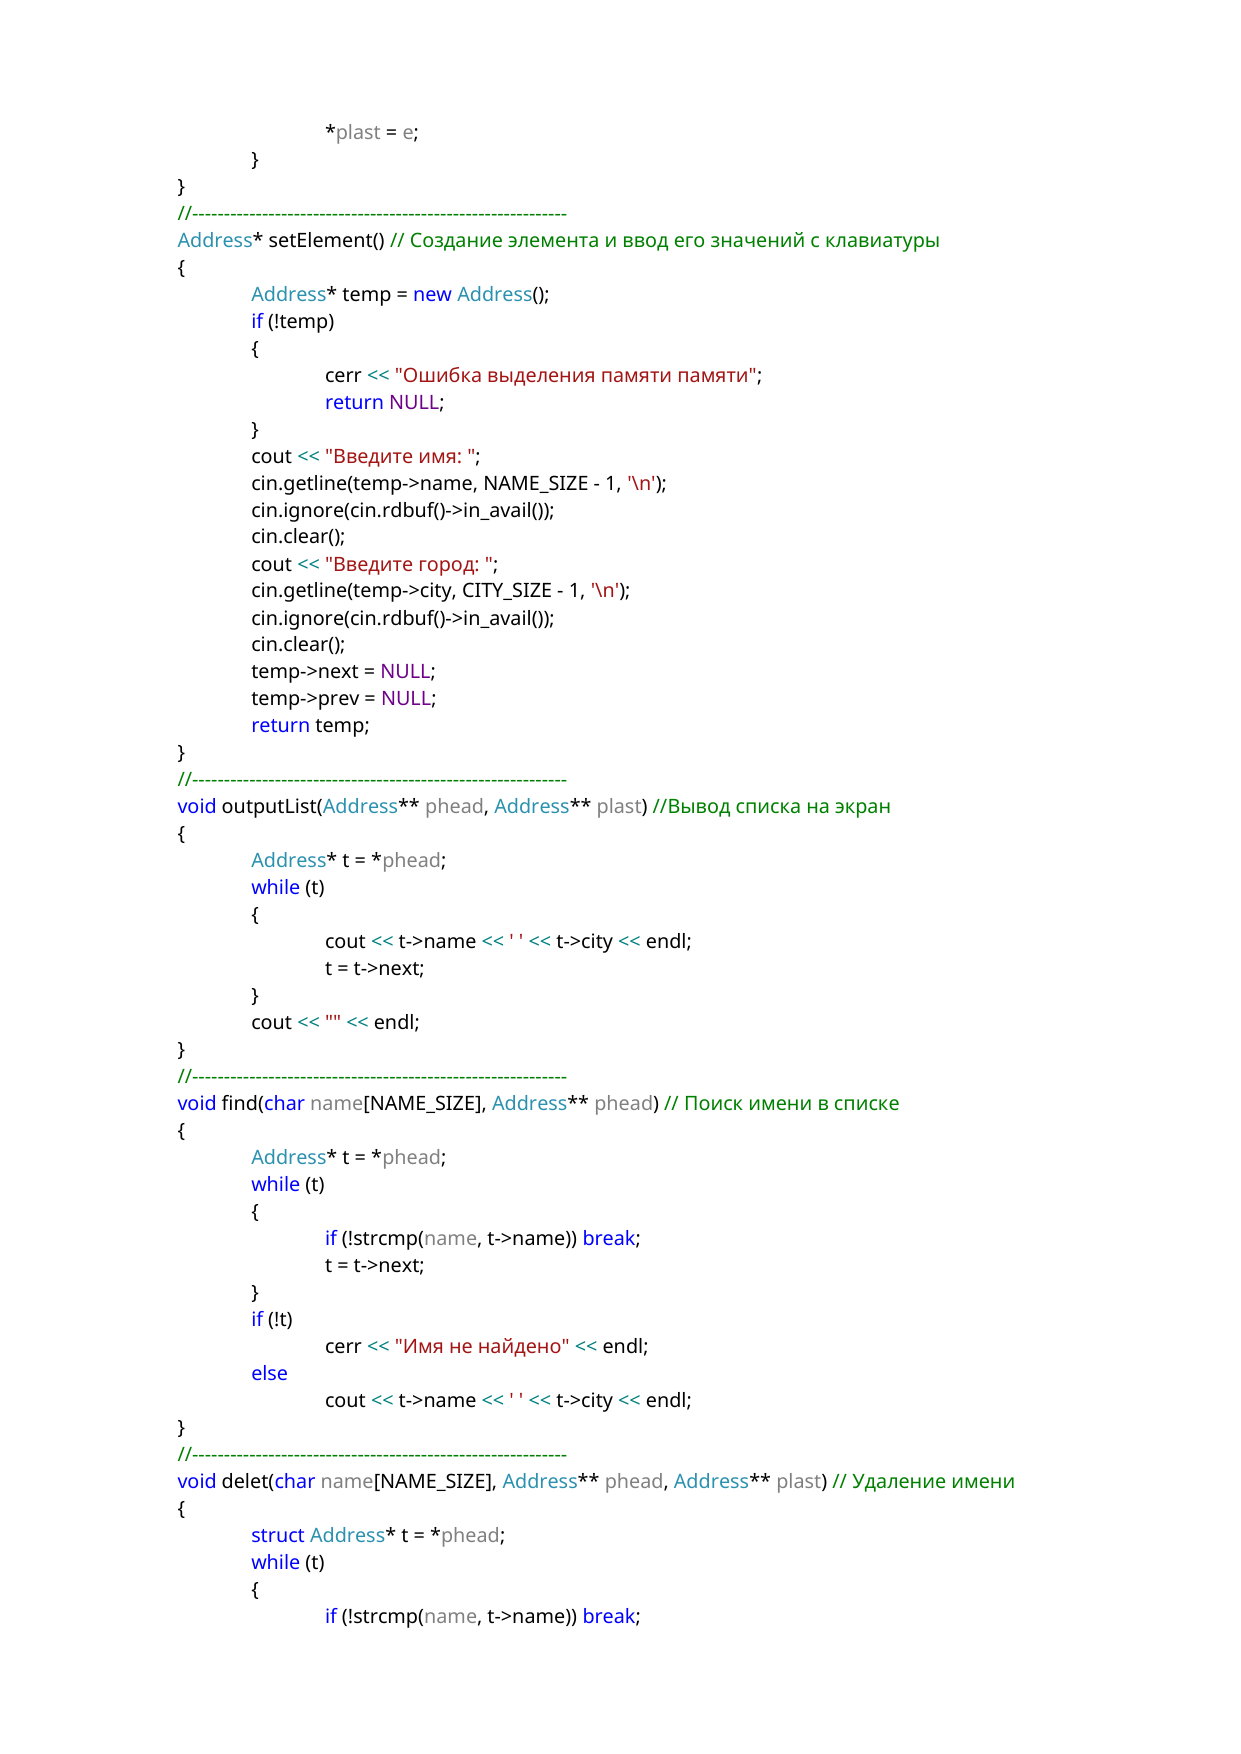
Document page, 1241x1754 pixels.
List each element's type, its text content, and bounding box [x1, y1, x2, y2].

text struct Address* t = *phead; [177, 1521, 1152, 1548]
text } [177, 172, 1152, 199]
text cout << "Введите имя: "; [177, 442, 1152, 469]
text } [177, 415, 1152, 442]
text cin.getline(temp->name, NAME_SIZE - 1, '\n'); [177, 469, 1152, 496]
text cout << t->name << ' ' << t->city << endl; [177, 927, 1152, 954]
text cerr << "Ошибка выделения памяти памяти"; [177, 361, 1152, 388]
text void delet(char name[NAME_SIZE], Address** phead, Address** plast) // Удаление имени [177, 1467, 1152, 1494]
text cin.clear(); [177, 631, 1152, 658]
text { [177, 1494, 1152, 1521]
text void outputList(Address** phead, Address** plast) //Вывод списка на экран [177, 793, 1152, 819]
text cin.ignore(cin.rdbuf()->in_avail()); [177, 604, 1152, 631]
text cin.clear(); [177, 523, 1152, 550]
text { [177, 1575, 1152, 1602]
text //----------------------------------------------------------- [177, 766, 1152, 793]
text return temp; [177, 712, 1152, 739]
text void find(char name[NAME_SIZE], Address** phead) // Поиск имени в списке [177, 1089, 1152, 1116]
text while (t) [177, 873, 1152, 901]
text if (!temp) [177, 307, 1152, 334]
text return NULL; [177, 388, 1152, 415]
text if (!t) [177, 1305, 1152, 1332]
text cout << t->name << ' ' << t->city << endl; [177, 1386, 1152, 1413]
text while (t) [177, 1548, 1152, 1575]
text { [177, 253, 1152, 280]
text } [177, 1413, 1152, 1440]
text Address* setElement() // Создание элемента и ввод его значений с клавиатуры [177, 226, 1152, 253]
text //----------------------------------------------------------- [177, 1062, 1152, 1089]
text if (!strcmp(name, t->name)) break; [177, 1224, 1152, 1251]
text while (t) [177, 1170, 1152, 1197]
text } [177, 145, 1152, 172]
text { [177, 334, 1152, 361]
text else [177, 1359, 1152, 1386]
text } [177, 739, 1152, 766]
text cin.getline(temp->city, CITY_SIZE - 1, '\n'); [177, 577, 1152, 604]
text //----------------------------------------------------------- [177, 199, 1152, 226]
text Address* temp = new Address(); [177, 280, 1152, 307]
text Address* t = *phead; [177, 847, 1152, 873]
text temp->next = NULL; [177, 658, 1152, 685]
text } [177, 1278, 1152, 1305]
text *plast = e; [177, 118, 1152, 145]
text } [177, 981, 1152, 1008]
text //----------------------------------------------------------- [177, 1440, 1152, 1467]
text { [177, 1197, 1152, 1224]
text t = t->next; [177, 954, 1152, 981]
text Address* t = *phead; [177, 1143, 1152, 1170]
text } [177, 1035, 1152, 1062]
text { [177, 901, 1152, 927]
text { [177, 819, 1152, 847]
text if (!strcmp(name, t->name)) break; [177, 1602, 1152, 1629]
text cin.ignore(cin.rdbuf()->in_avail()); [177, 496, 1152, 523]
text t = t->next; [177, 1251, 1152, 1278]
text { [177, 1116, 1152, 1143]
text temp->prev = NULL; [177, 685, 1152, 712]
text cerr << "Имя не найдено" << endl; [177, 1332, 1152, 1359]
text cout << "" << endl; [177, 1008, 1152, 1035]
text cout << "Введите город: "; [177, 550, 1152, 577]
